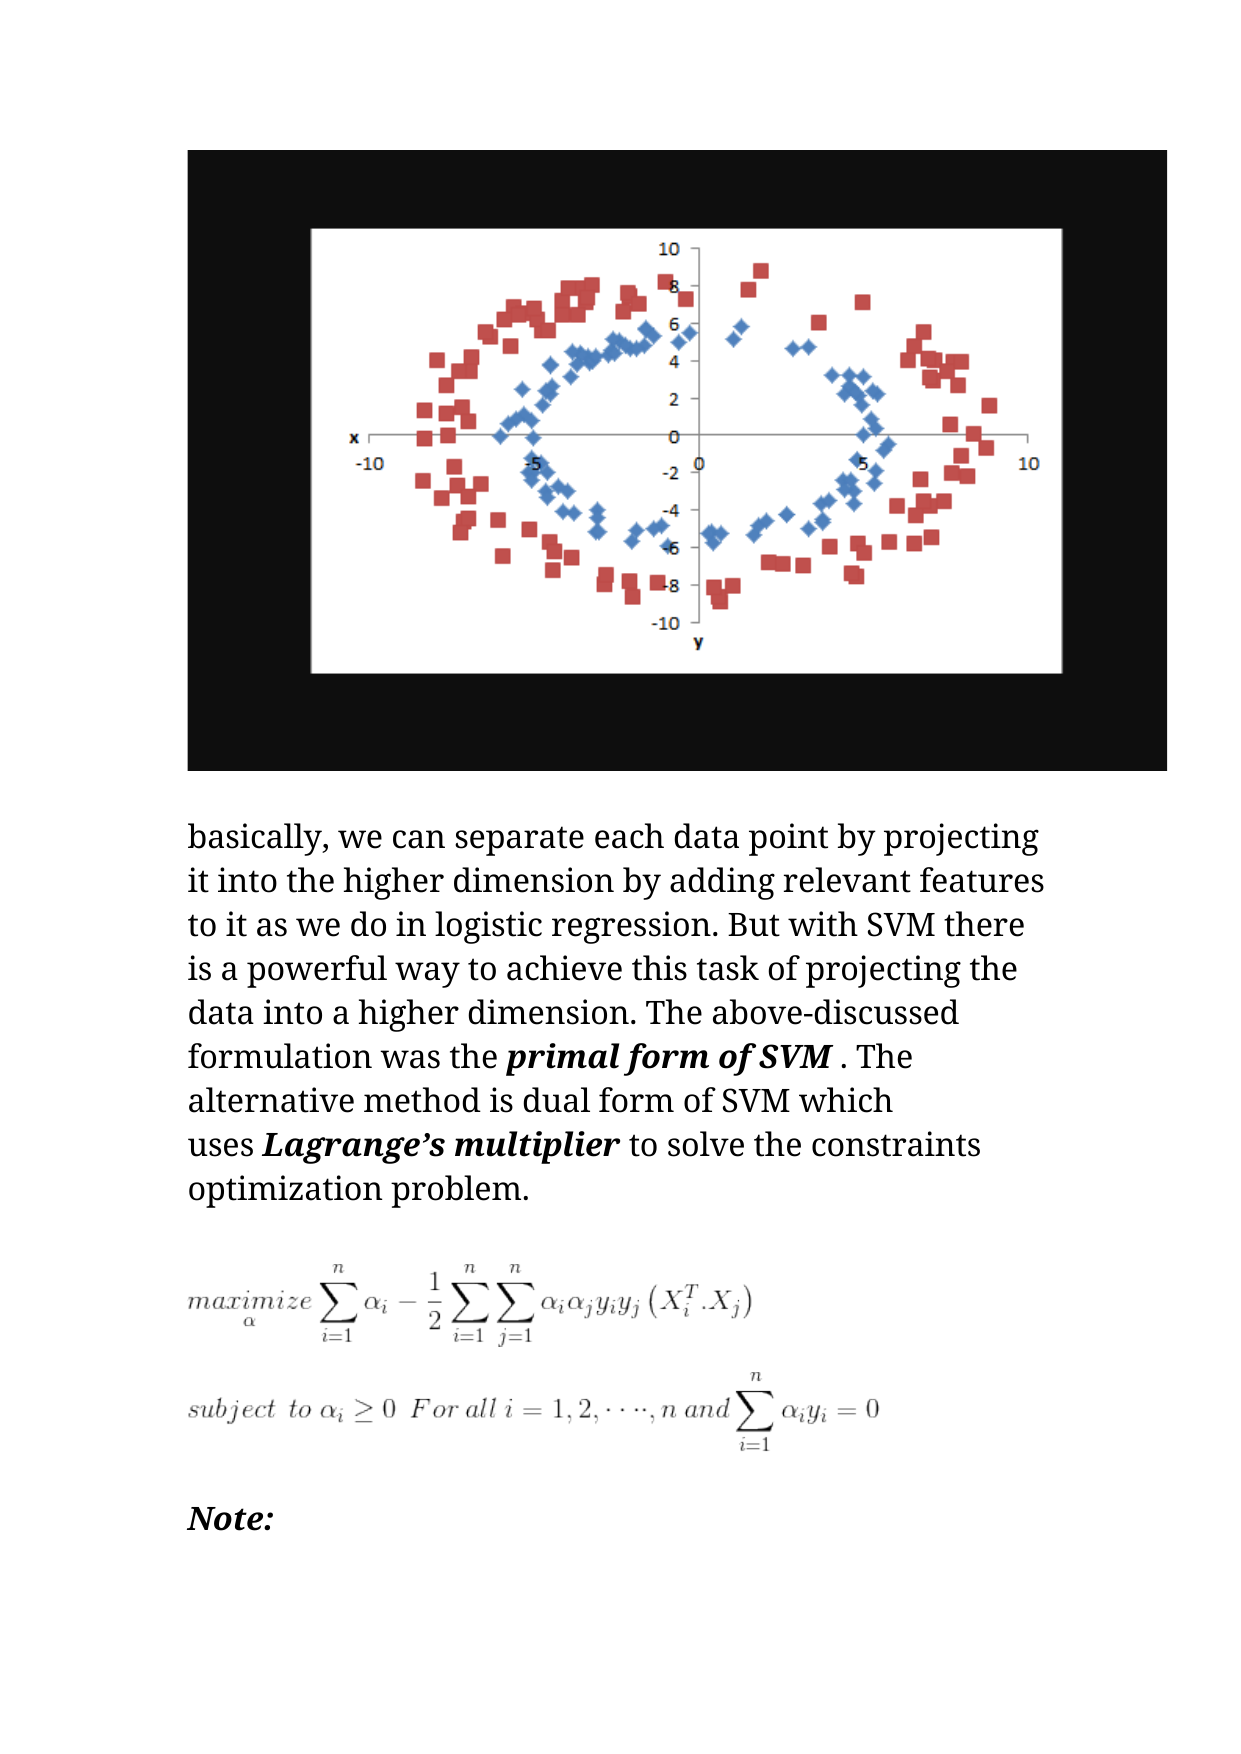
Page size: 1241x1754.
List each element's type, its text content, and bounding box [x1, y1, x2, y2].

picture [187, 1372, 880, 1453]
picture [187, 150, 1168, 771]
text Note: [187, 1496, 1053, 1540]
picture [187, 1264, 752, 1347]
text basically, we can separate each data point by projecting it into the higher dimension by adding relevant features to it as we do in logistic regression. But with SVM there is a powerful way to achieve this task of projecting the data into a higher dimension. The above-discussed formulation was the primal form of SVM . The alternative method is dual form of SVM which uses Lagrange’s multiplier to solve the constraints optimization problem. [187, 814, 1053, 1210]
